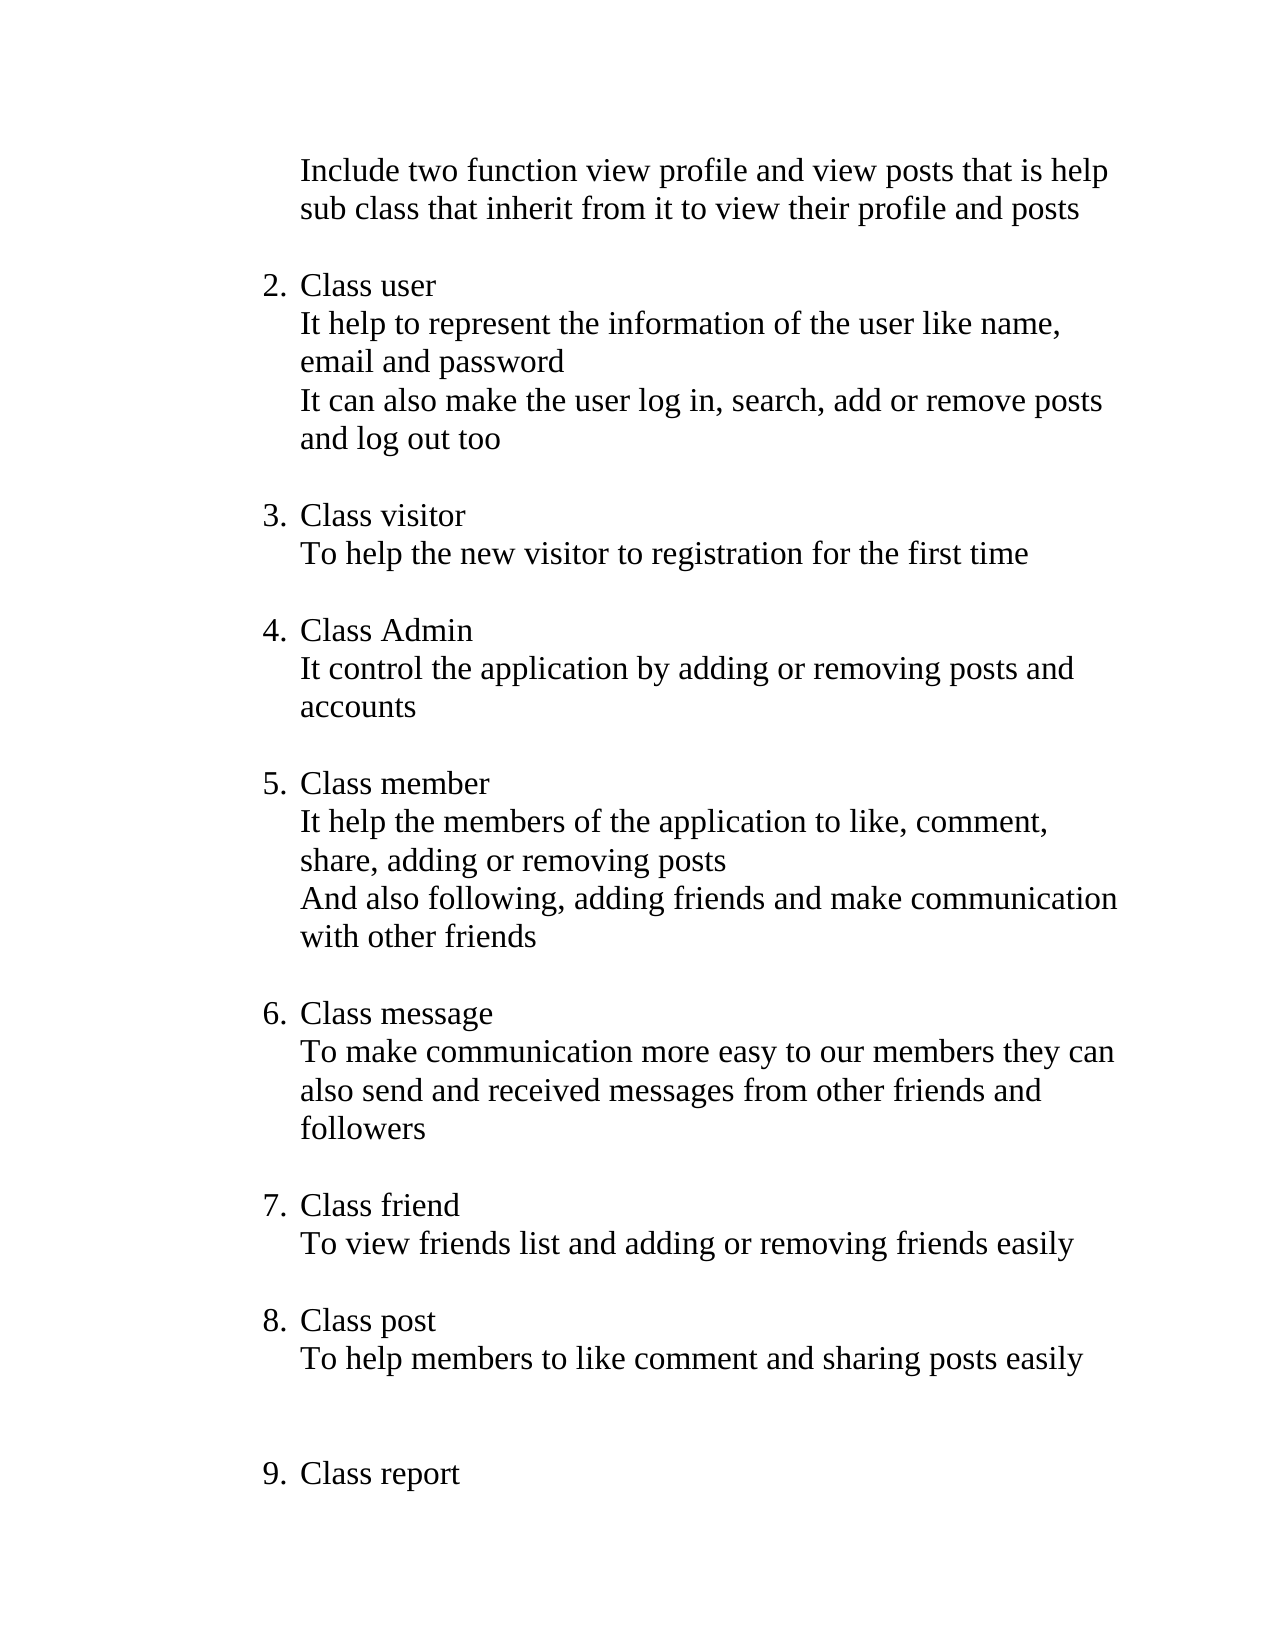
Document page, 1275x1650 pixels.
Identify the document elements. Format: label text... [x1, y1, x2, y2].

list Include two function view profile and view posts that is help sub class that inherit from it to view their profile and posts [300, 150, 1125, 227]
list Class message [262, 993, 1125, 1032]
list It help the members of the application to like, comment, share, adding or removing posts [300, 802, 1125, 878]
list Class post [262, 1300, 1125, 1338]
list And also following, adding friends and make communication with other friends [300, 878, 1125, 955]
list To help members to like comment and sharing posts easily [300, 1338, 1125, 1377]
list It can also make the user log in, search, add or remove posts and log out too [300, 380, 1125, 457]
list Class report [262, 1453, 1125, 1492]
list To view friends list and adding or removing friends easily [300, 1223, 1125, 1262]
list To make communication more easy to our members they can also send and received messages from other friends and followers [300, 1032, 1125, 1147]
list Class user [262, 265, 1125, 303]
list Class Admin [262, 610, 1125, 648]
list Class friend [262, 1185, 1125, 1223]
list Class member [262, 763, 1125, 802]
list It help to represent the information of the user like name, email and password [300, 303, 1125, 380]
list It control the application by adding or removing posts and accounts [300, 648, 1125, 725]
list Class visitor [262, 495, 1125, 533]
list To help the new visitor to registration for the first time [300, 533, 1125, 572]
